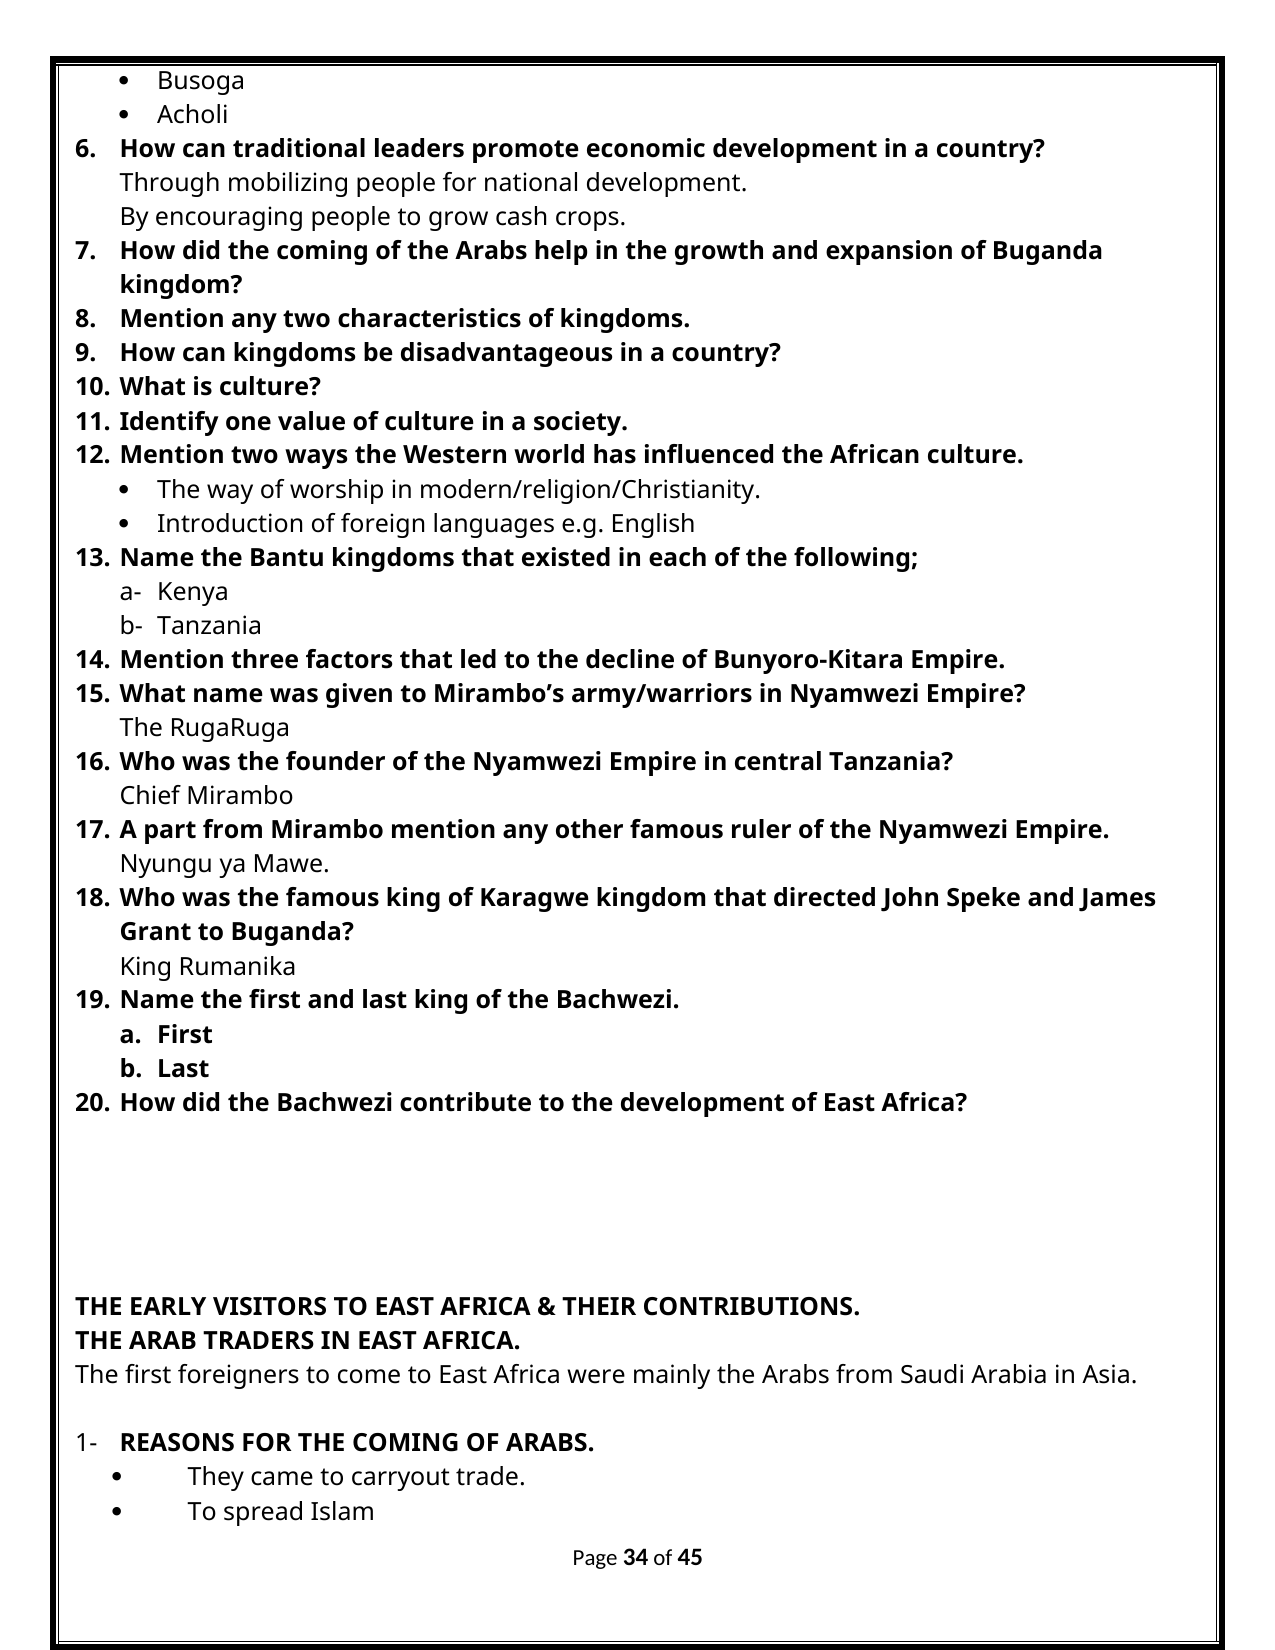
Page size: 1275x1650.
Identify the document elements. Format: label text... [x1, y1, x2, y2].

text By encouraging people to grow cash crops. [119, 199, 1200, 233]
list How can kingdoms be disadvantageous in a country? [75, 335, 1200, 369]
text Nyungu ya Mawe. [119, 846, 1200, 880]
list How did the coming of the Arabs help in the growth and expansion of Buganda kingdom? [75, 233, 1200, 301]
text Through mobilizing people for national development. [119, 165, 1200, 199]
list Who was the founder of the Nyamwezi Empire in central Tanzania? [75, 744, 1200, 778]
text THE EARLY VISITORS TO EAST AFRICA & THEIR CONTRIBUTIONS. [75, 1289, 1200, 1323]
list The way of worship in modern/religion/Christianity. [119, 471, 1200, 505]
list Tanzania [119, 607, 1200, 642]
list What name was given to Mirambo’s army/warriors in Nyamwezi Empire? [75, 676, 1200, 710]
list How can traditional leaders promote economic development in a country? [75, 131, 1200, 165]
text The first foreigners to come to East Africa were mainly the Arabs from Saudi Arabia in Asia. [75, 1357, 1200, 1391]
list To spread Islam [112, 1493, 1200, 1527]
list Busoga [119, 66, 1200, 97]
list Acholi [119, 97, 1200, 131]
list Introduction of foreign languages e.g. English [119, 505, 1200, 539]
list Mention two ways the Western world has influenced the African culture. [75, 437, 1200, 471]
list Name the Bantu kingdoms that existed in each of the following; [75, 539, 1200, 573]
list Kenya [119, 573, 1200, 607]
text The RugaRuga [119, 710, 1200, 744]
text Chief Mirambo [119, 778, 1200, 812]
list Identify one value of culture in a society. [75, 403, 1200, 437]
list Last [119, 1050, 1200, 1084]
text THE ARAB TRADERS IN EAST AFRICA. [75, 1323, 1200, 1357]
text King Rumanika [119, 948, 1200, 982]
list First [119, 1016, 1200, 1050]
list How did the Bachwezi contribute to the development of East Africa? [75, 1084, 1200, 1118]
list What is culture? [75, 369, 1200, 403]
list Who was the famous king of Karagwe kingdom that directed John Speke and James Grant to Buganda? [75, 880, 1200, 948]
list Mention three factors that led to the decline of Bunyoro-Kitara Empire. [75, 642, 1200, 676]
list They came to carryout trade. [112, 1459, 1200, 1493]
list Mention any two characteristics of kingdoms. [75, 301, 1200, 335]
list Name the first and last king of the Bachwezi. [75, 982, 1200, 1016]
list A part from Mirambo mention any other famous ruler of the Nyamwezi Empire. [75, 812, 1200, 846]
list REASONS FOR THE COMING OF ARABS. [75, 1425, 1200, 1459]
